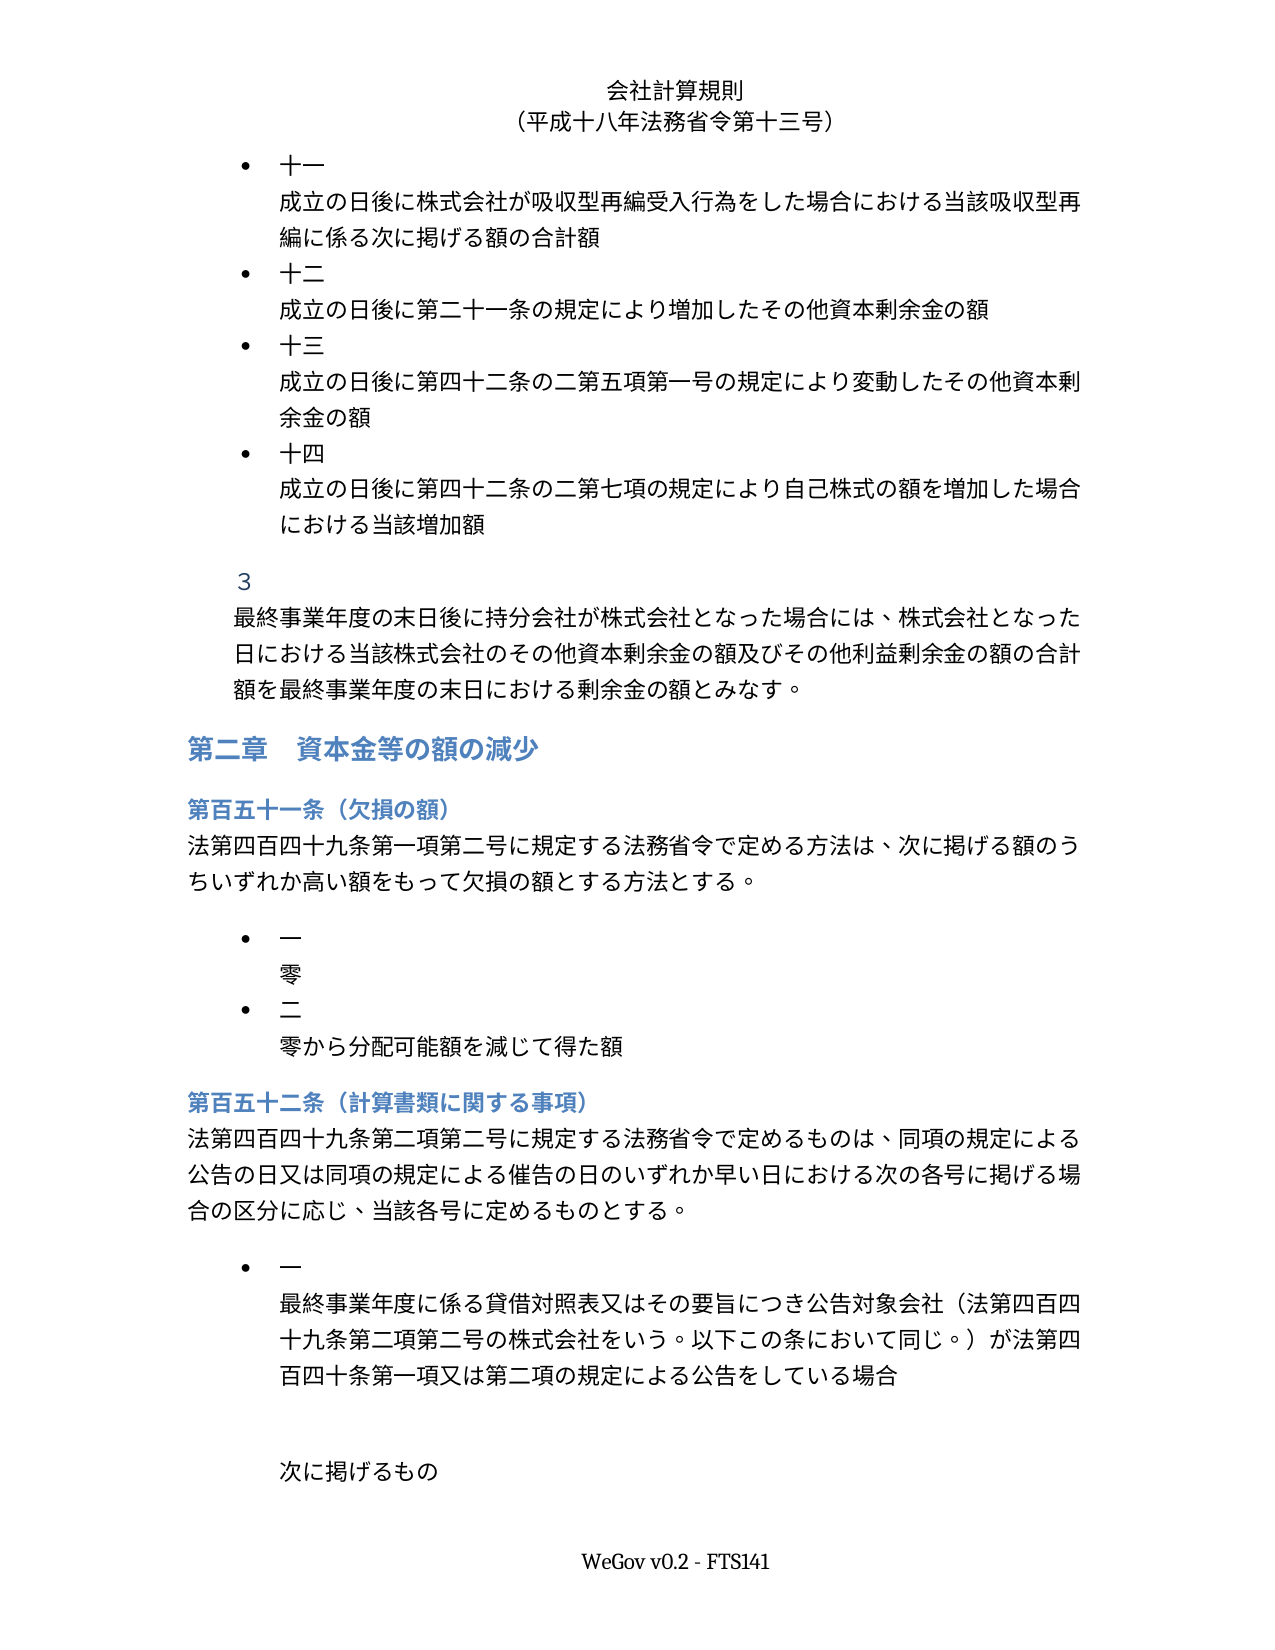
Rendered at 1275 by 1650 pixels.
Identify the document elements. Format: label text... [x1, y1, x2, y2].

subtitle ３ [233, 566, 1087, 597]
list 十二 成立の日後に第二十一条の規定により増加したその他資本剰余金の額 [242, 258, 1087, 325]
subtitle 第百五十二条（計算書類に関する事項） [187, 1087, 1087, 1118]
list 一 零 [242, 923, 1087, 990]
list 二 零から分配可能額を減じて得た額 [242, 994, 1087, 1062]
list 十三 成立の日後に第四十二条の二第五項第一号の規定により変動したその他資本剰余金の額 [242, 330, 1087, 433]
list 一 最終事業年度に係る貸借対照表又はその要旨につき公告対象会社（法第四百四十九条第二項第二号の株式会社をいう。以下この条において同じ。）が法第四百四十条第一項又は第二項の規定による公告をしている場合 次に掲げるもの [242, 1252, 1087, 1487]
subtitle 第百五十一条（欠損の額） [187, 794, 1087, 825]
list 十一 成立の日後に株式会社が吸収型再編受入行為をした場合における当該吸収型再編に係る次に掲げる額の合計額 [242, 150, 1087, 253]
list 十四 成立の日後に第四十二条の二第七項の規定により自己株式の額を増加した場合における当該増加額 [242, 437, 1087, 541]
text 法第四百四十九条第二項第二号に規定する法務省令で定めるものは、同項の規定による公告の日又は同項の規定による催告の日のいずれか早い日における次の各号に掲げる場合の区分に応じ、当該各号に定めるものとする。 [187, 1123, 1087, 1226]
text 法第四百四十九条第一項第二号に規定する法務省令で定める方法は、次に掲げる額のうちいずれか高い額をもって欠損の額とする方法とする。 [187, 830, 1087, 897]
text 最終事業年度の末日後に持分会社が株式会社となった場合には、株式会社となった日における当該株式会社のその他資本剰余金の額及びその他利益剰余金の額の合計額を最終事業年度の末日における剰余金の額とみなす。 [233, 602, 1087, 705]
subtitle 第二章 資本金等の額の減少 [187, 731, 1087, 768]
